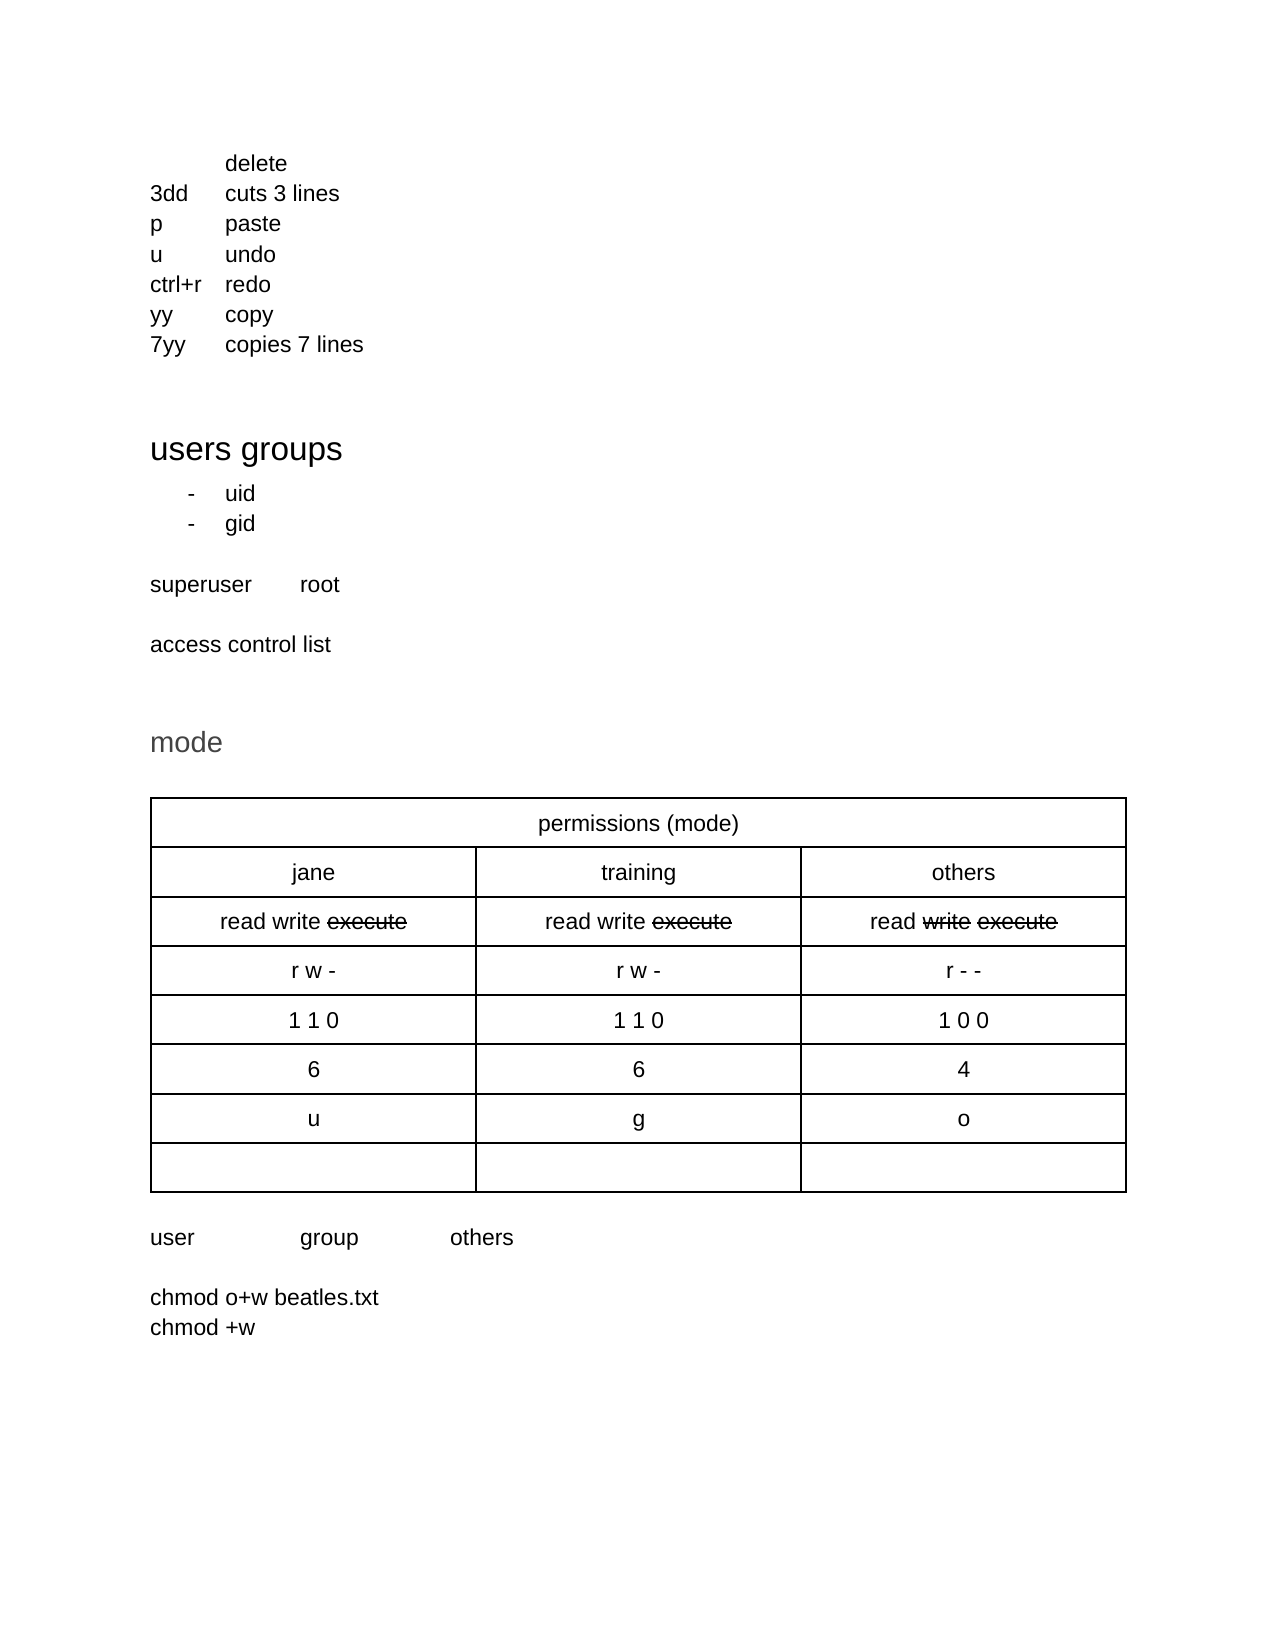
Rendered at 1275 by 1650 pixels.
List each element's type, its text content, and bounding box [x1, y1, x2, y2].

subtitle users groups [150, 429, 1125, 468]
table_cell o [802, 1095, 1125, 1142]
table_cell 6 [152, 1045, 475, 1093]
text yy copy [150, 301, 1125, 327]
table_cell [152, 1144, 475, 1191]
list uid [187, 480, 1125, 506]
table_cell read write execute [477, 898, 800, 945]
text 3dd cuts 3 lines [150, 180, 1125, 207]
table_cell 1 0 0 [802, 996, 1125, 1043]
table_cell read write execute [152, 898, 475, 945]
table_cell 6 [477, 1045, 800, 1093]
table_cell u [152, 1095, 475, 1142]
table_header permissions (mode) [152, 799, 1125, 846]
table_cell 1 1 0 [152, 996, 475, 1043]
table_cell read write execute [802, 898, 1125, 945]
text ctrl+r redo [150, 271, 1125, 297]
table_cell g [477, 1095, 800, 1142]
table_cell r w - [477, 947, 800, 994]
table_cell others [802, 848, 1125, 896]
table_cell jane [152, 848, 475, 896]
text delete [150, 150, 1125, 176]
text superuser root [150, 571, 1125, 597]
text user group others [150, 1223, 1125, 1250]
text 7yy copies 7 lines [150, 331, 1125, 358]
text p paste [150, 210, 1125, 237]
table_cell 4 [802, 1045, 1125, 1093]
text chmod +w [150, 1314, 1125, 1340]
table_cell r w - [152, 947, 475, 994]
subtitle mode [150, 725, 1125, 758]
table_cell [477, 1144, 800, 1191]
text chmod o+w beatles.txt [150, 1284, 1125, 1310]
table_cell training [477, 848, 800, 896]
table_cell 1 1 0 [477, 996, 800, 1043]
text access control list [150, 631, 1125, 657]
table_cell r - - [802, 947, 1125, 994]
table_cell [802, 1144, 1125, 1191]
text u undo [150, 241, 1125, 267]
list gid [187, 510, 1125, 537]
